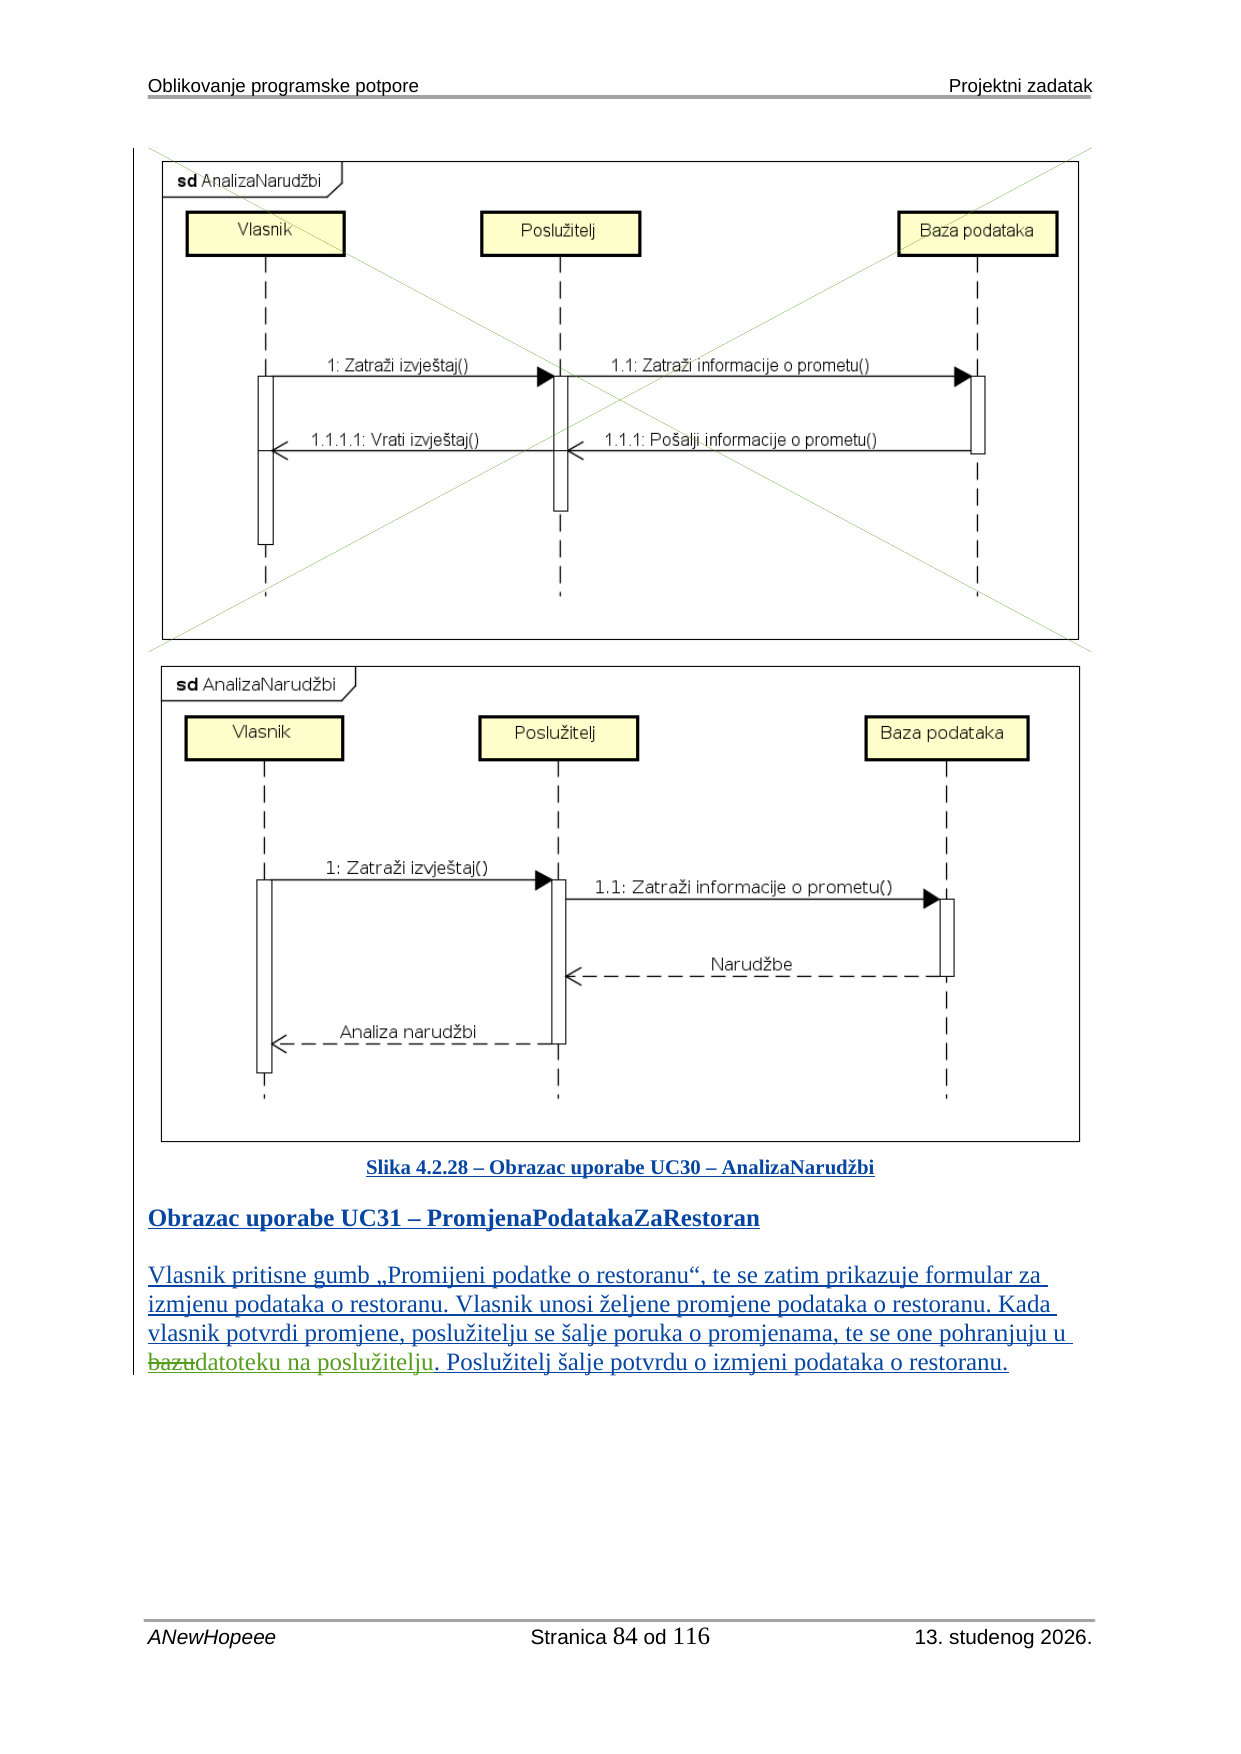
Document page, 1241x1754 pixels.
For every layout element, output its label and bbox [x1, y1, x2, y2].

picture [148, 149, 618, 651]
picture [147, 95, 1092, 99]
picture [622, 149, 1092, 651]
picture [147, 401, 1093, 1155]
picture [150, 147, 1090, 399]
